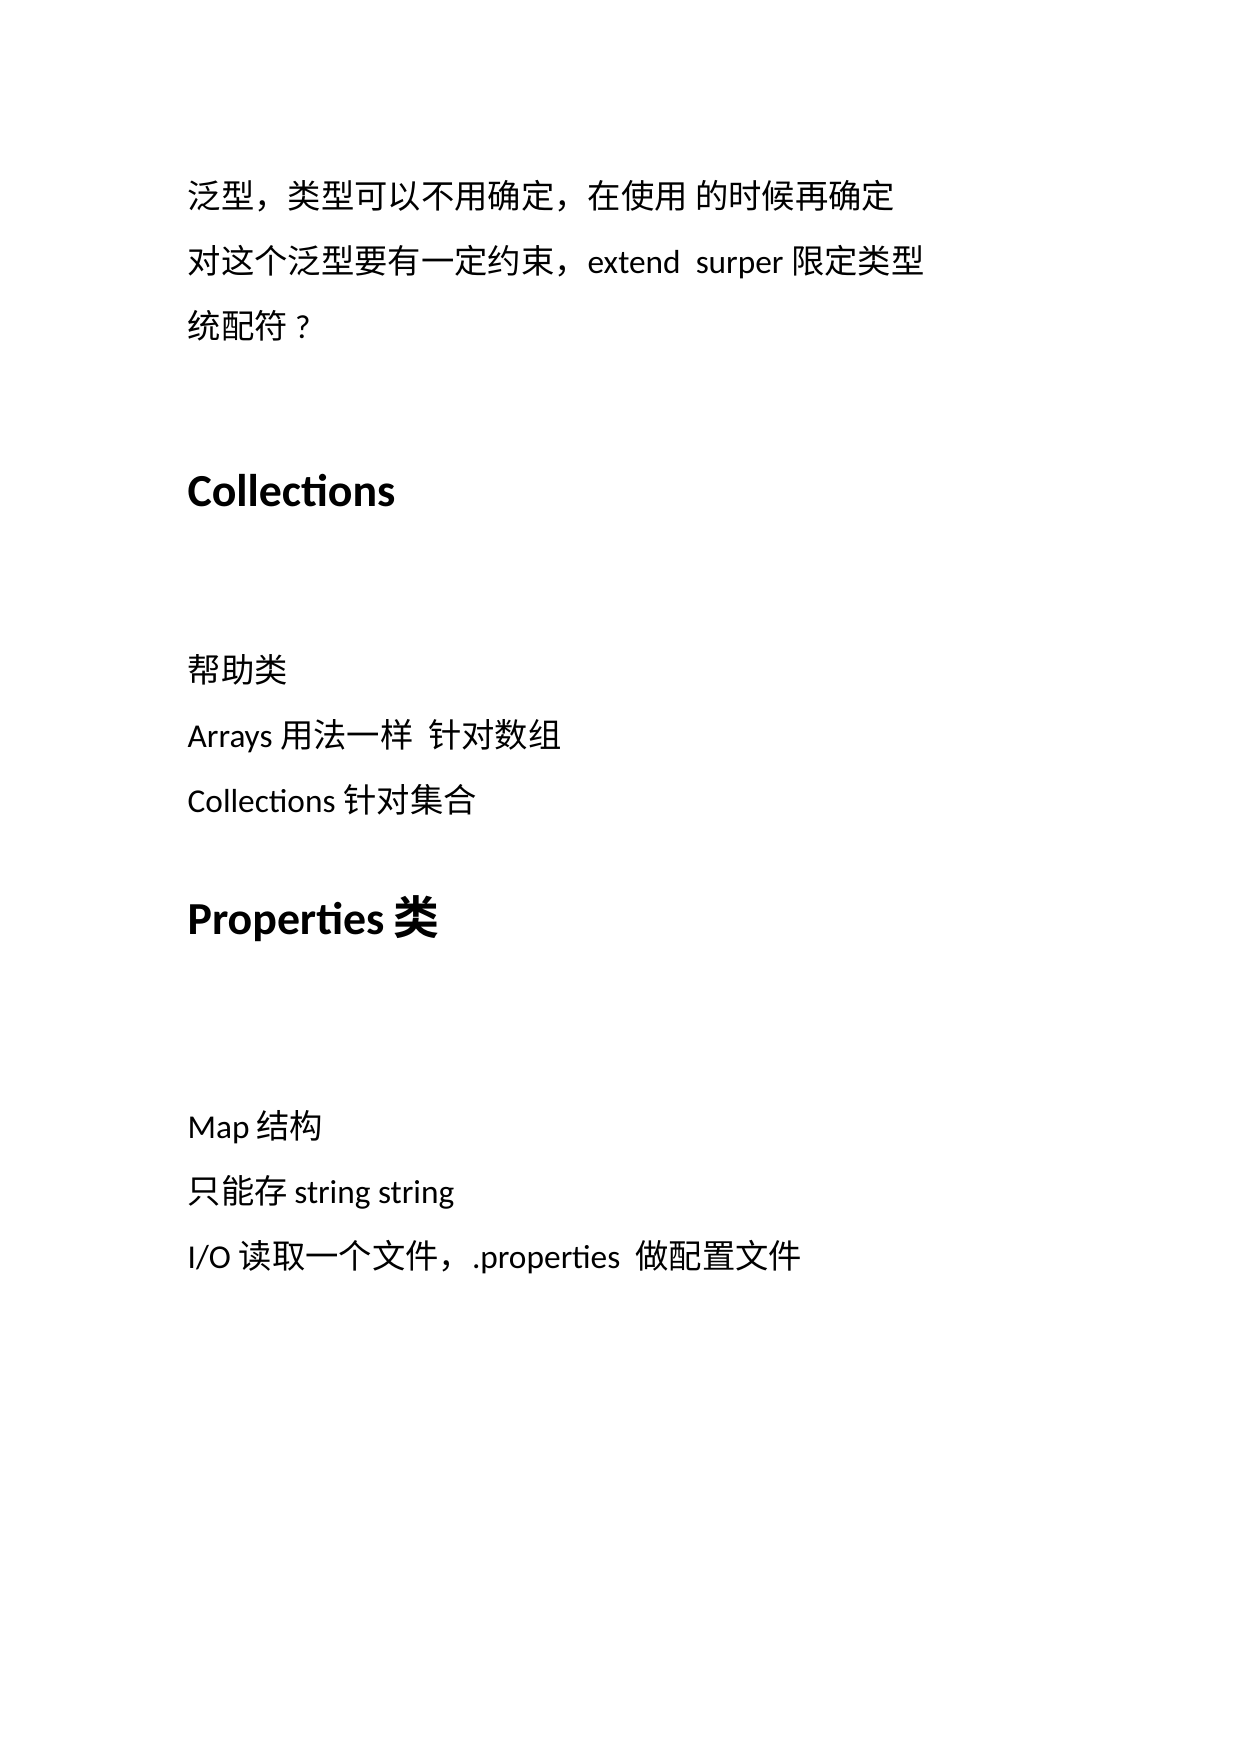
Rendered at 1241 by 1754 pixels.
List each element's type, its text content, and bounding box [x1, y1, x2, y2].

text 只能存string string [187, 1156, 1053, 1221]
subtitle Properties类 [187, 866, 1053, 963]
text Map结构 [187, 1091, 1053, 1156]
text 帮助类 [187, 636, 1053, 701]
subtitle Collections [187, 457, 1053, 522]
text Collections 针对集合 [187, 766, 1053, 831]
text 统配符 ? [187, 292, 1053, 357]
text 对这个泛型要有一定约束，extend surper 限定类型 [187, 227, 1053, 292]
text Arrays 用法一样 针对数组 [187, 701, 1053, 766]
text 泛型，类型可以不用确定，在使用 的时候再确定 [187, 162, 1053, 227]
text I/O 读取一个文件，.properties 做配置文件 [187, 1221, 1053, 1286]
